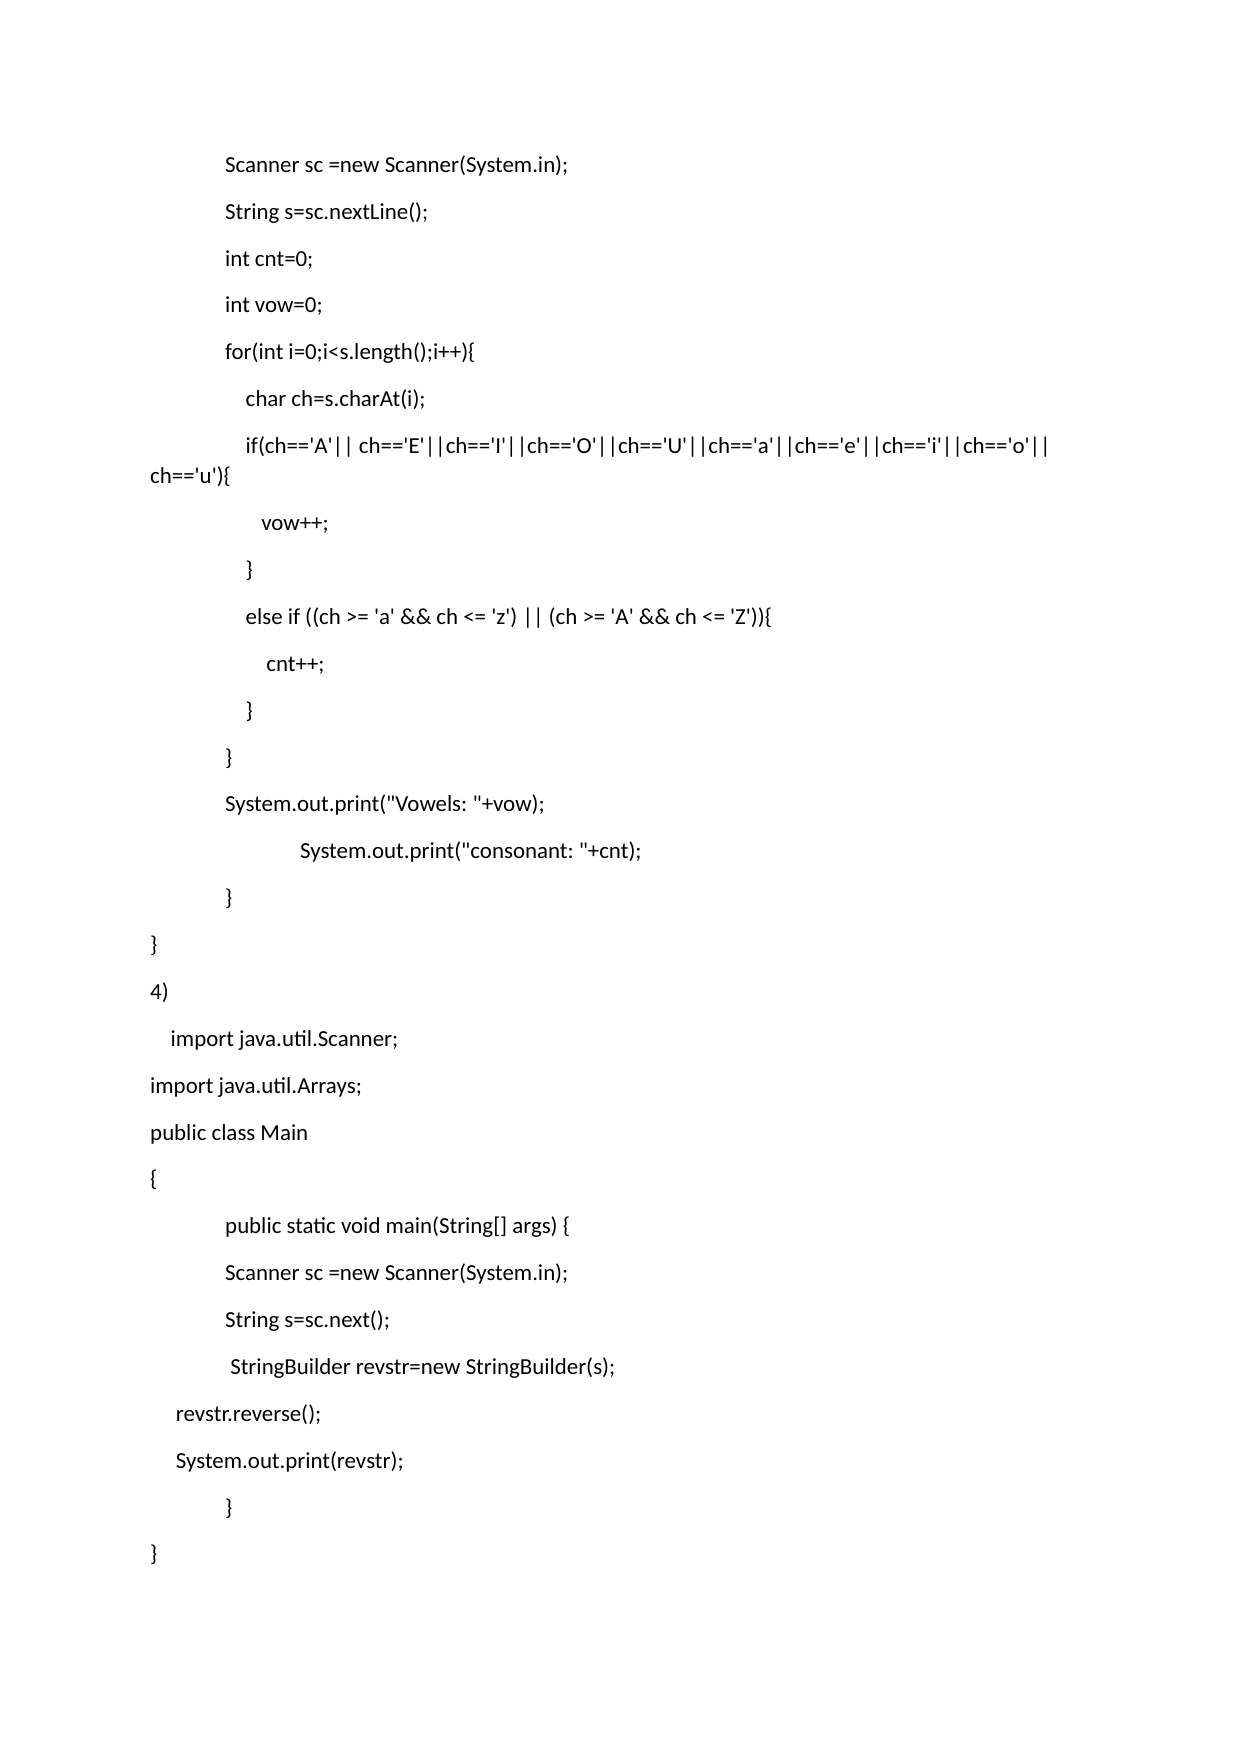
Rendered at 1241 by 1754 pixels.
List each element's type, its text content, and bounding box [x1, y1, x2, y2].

text } [150, 883, 1090, 911]
text else if ((ch >= 'a' && ch <= 'z') || (ch >= 'A' && ch <= 'Z')){ [150, 602, 1090, 630]
text int vow=0; [150, 291, 1090, 319]
text System.out.print(revstr); [150, 1446, 1090, 1474]
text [150, 1211, 1090, 1239]
text for(int i=0;i<s.length();i++){ [150, 337, 1090, 366]
text cnt++; [150, 649, 1090, 677]
text vow++; [150, 508, 1090, 536]
text if(ch=='A'|| ch=='E'||ch=='I'||ch=='O'||ch=='U'||ch=='a'||ch=='e'||ch=='i'||ch=='o'||ch=='u'){ [150, 431, 1090, 489]
text } [150, 930, 1090, 958]
text char ch=s.charAt(i); [150, 384, 1090, 412]
text System.out.print("consonant: "+cnt); [150, 836, 1090, 864]
text Scanner sc =new Scanner(System.in); [150, 1258, 1090, 1286]
text public class Main [150, 1118, 1090, 1146]
text System.out.print("Vowels: "+vow); [150, 789, 1090, 818]
text revstr.reverse(); [150, 1399, 1090, 1427]
text StringBuilder revstr=new StringBuilder(s); [150, 1352, 1090, 1380]
text } [150, 1539, 1090, 1568]
text 4) [150, 977, 1090, 1005]
text int cnt=0; [150, 244, 1090, 272]
text } [150, 1493, 1090, 1521]
text import java.util.Arrays; [150, 1071, 1090, 1099]
text } [150, 555, 1090, 583]
text String s=sc.next(); [150, 1305, 1090, 1333]
text } [150, 743, 1090, 771]
text } [150, 696, 1090, 724]
text Scanner sc =new Scanner(System.in); [150, 150, 1090, 178]
text import java.util.Scanner; [150, 1024, 1090, 1052]
text { [150, 1164, 1090, 1193]
text String s=sc.nextLine(); [150, 197, 1090, 225]
